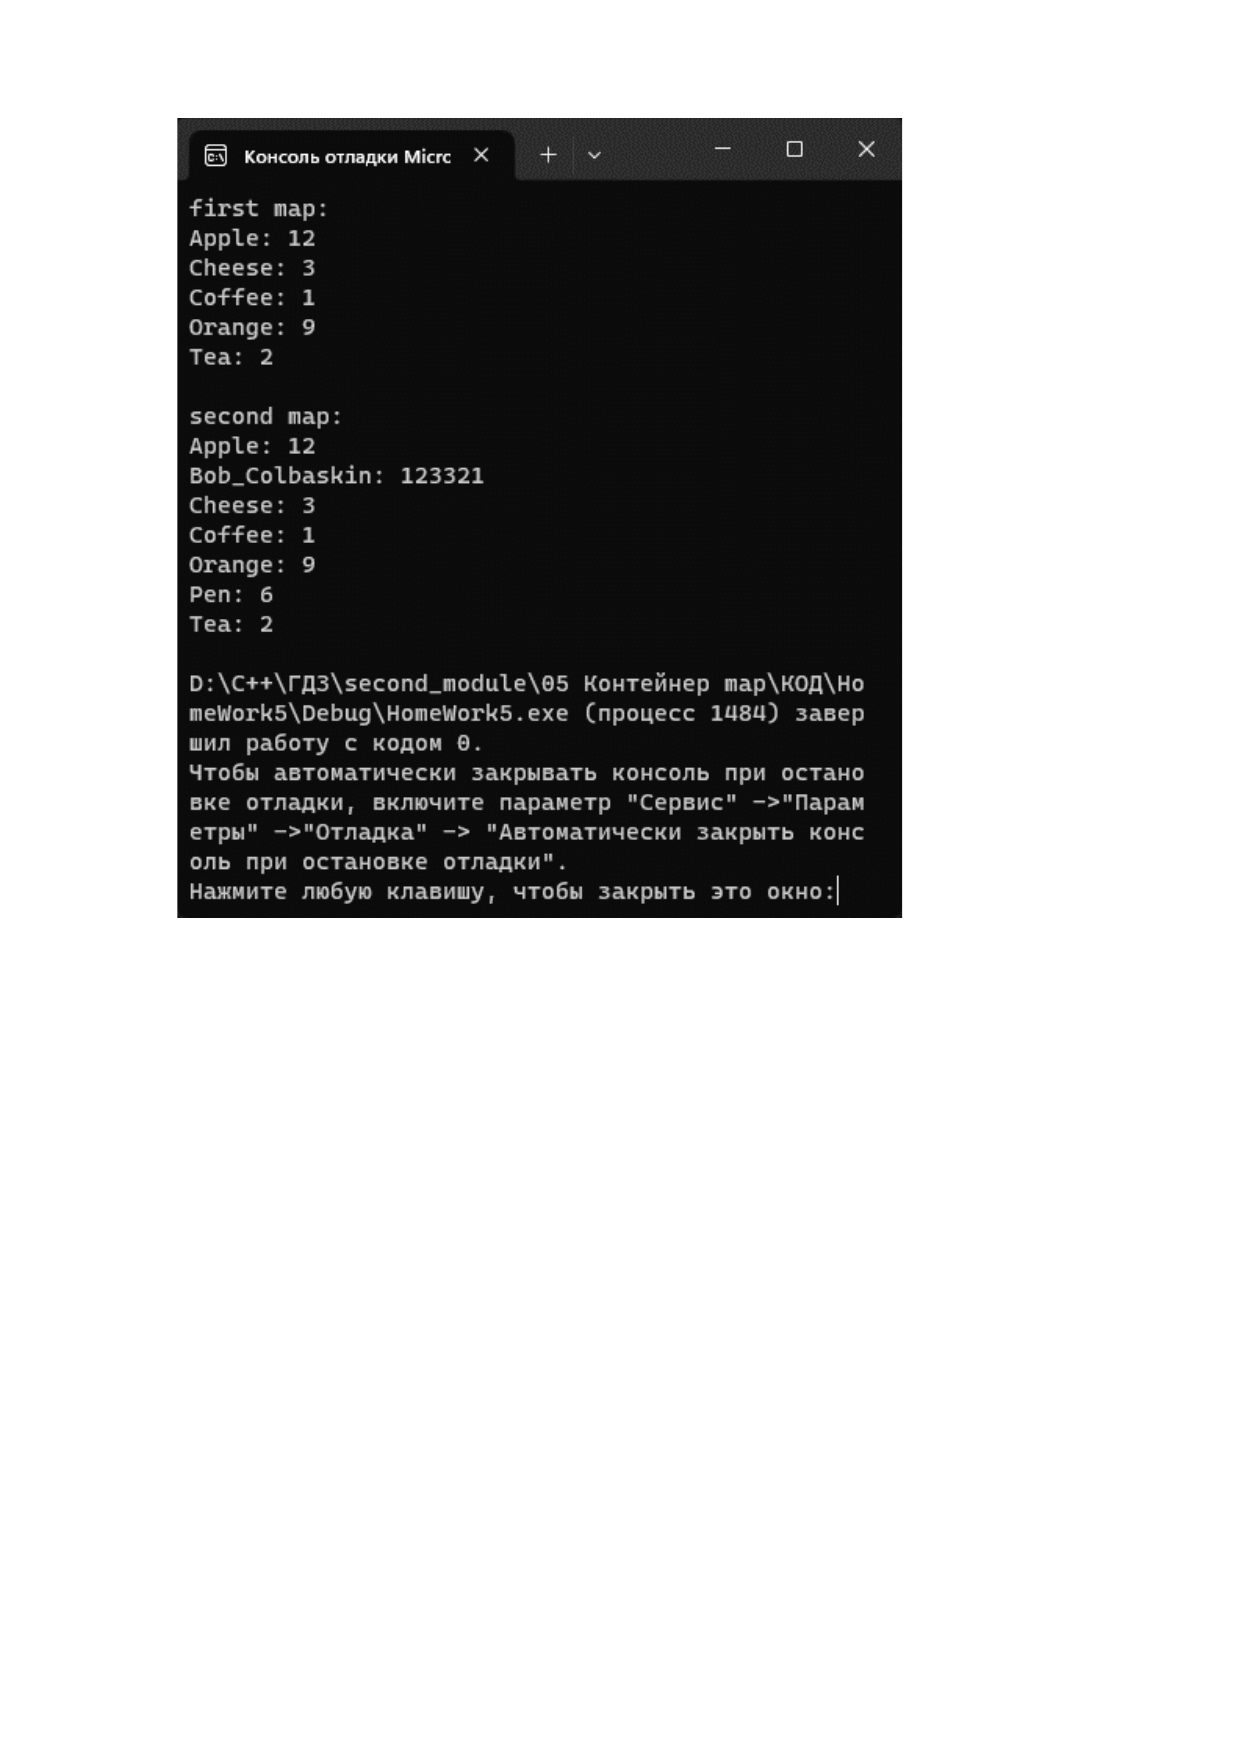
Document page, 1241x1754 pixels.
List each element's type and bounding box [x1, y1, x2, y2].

picture [177, 118, 903, 918]
